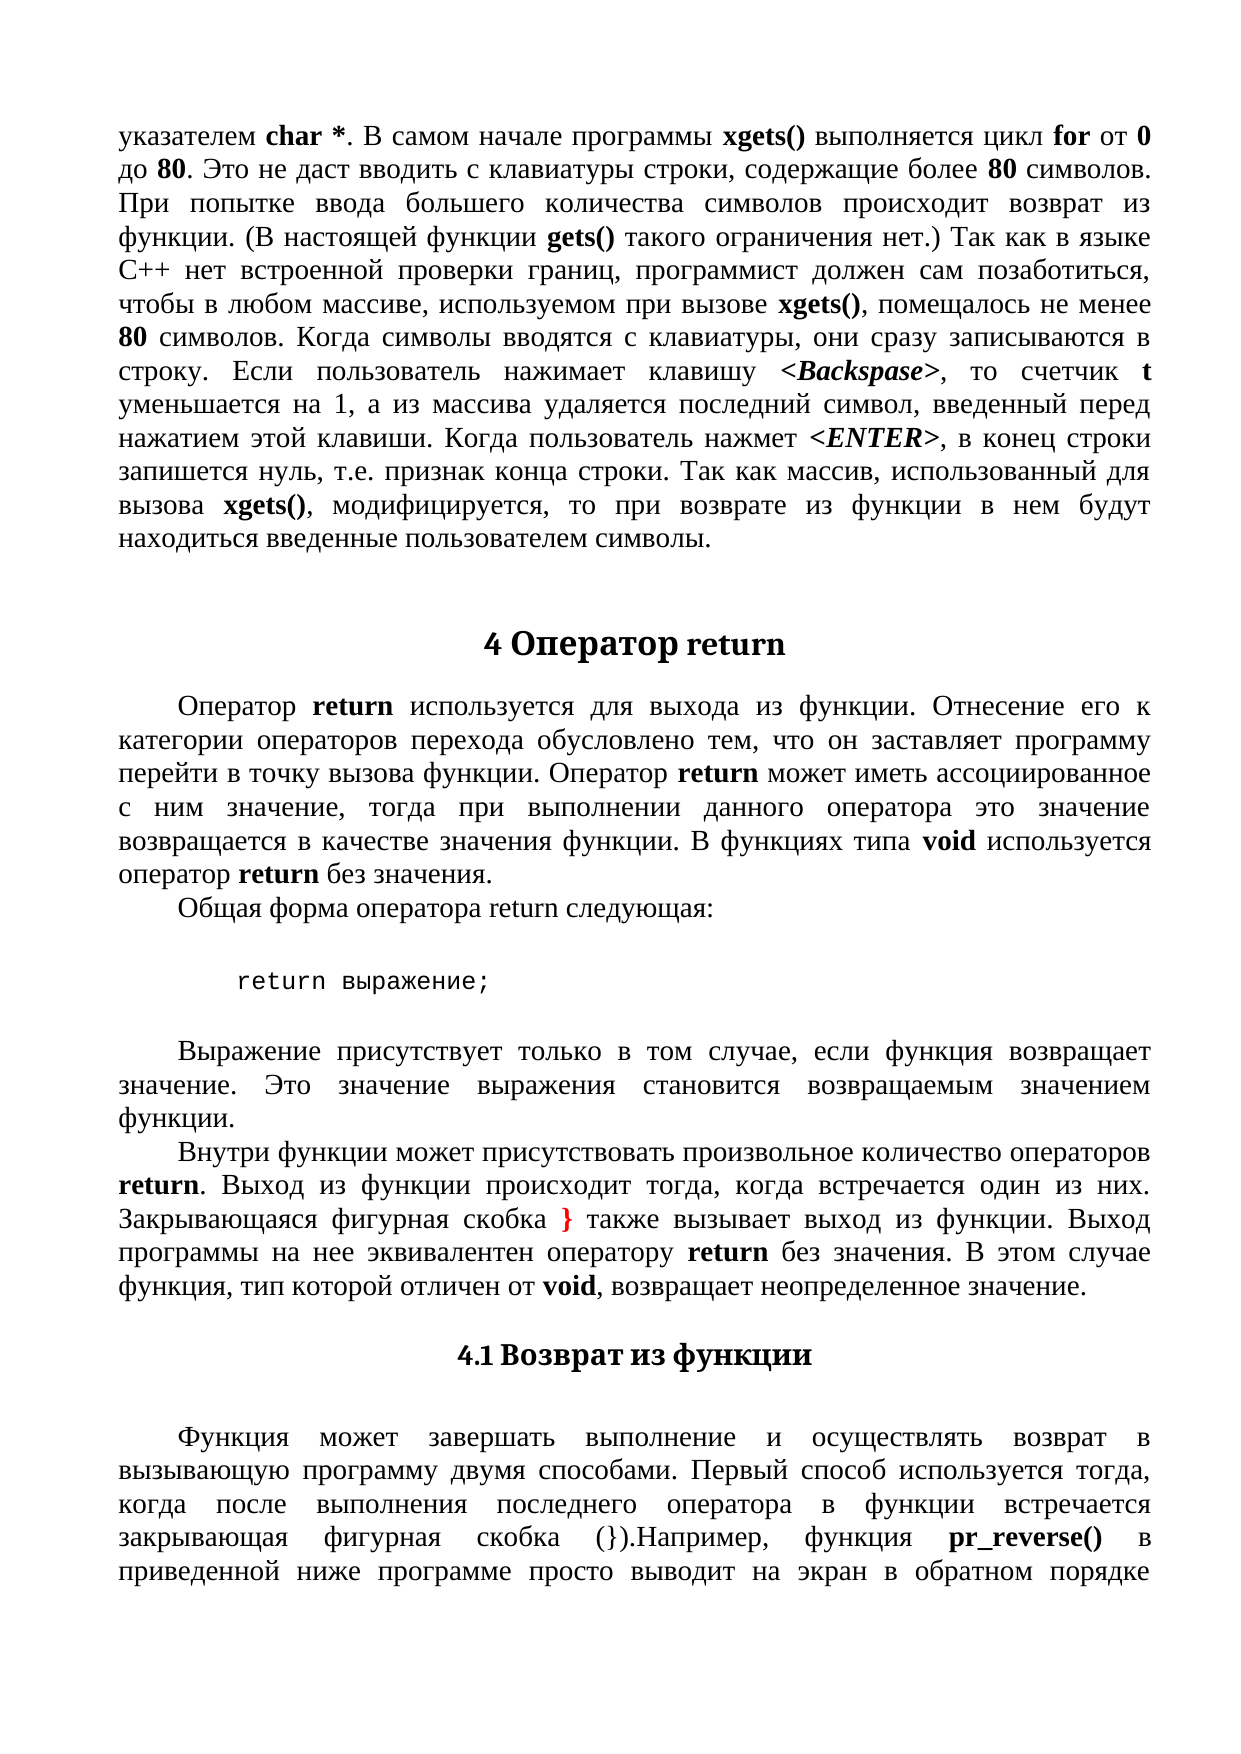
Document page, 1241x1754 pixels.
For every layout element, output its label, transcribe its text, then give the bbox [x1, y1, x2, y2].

text Оператор return используется для выхода из функции. Отнесение его к категории операторов перехода обусловлено тем, что он заставляет программу перейти в точку вызова функции. Оператор return может иметь ассоциированное с ним значение, тогда при выполнении данного оператора это значение возвращается в качестве значения функции. В функциях типа void используется оператор return без значения. [118, 688, 1152, 890]
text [118, 1419, 1152, 1586]
text return выражение; [118, 968, 1152, 997]
text Общая форма оператора return следующая: [118, 890, 1152, 923]
text Выражение присутствует только в том случае, если функция возвращает значение. Это значение выражения становится возвращаемым значением функции. [118, 1033, 1152, 1134]
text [118, 118, 1152, 554]
subtitle 4.1 Возврат из функции [118, 1339, 1152, 1373]
subtitle 4 Оператор return [118, 625, 1152, 663]
text Внутри функции может присутствовать произвольное количество операторов return. Выход из функции происходит тогда, когда встречается один из них. Закрывающаяся фигурная скобка } также вызывает выход из функции. Выход программы на нее эквивалентен оператору return без значения. В этом случае функция, тип которой отличен от void, возвращает неопределенное значение. [118, 1134, 1152, 1302]
